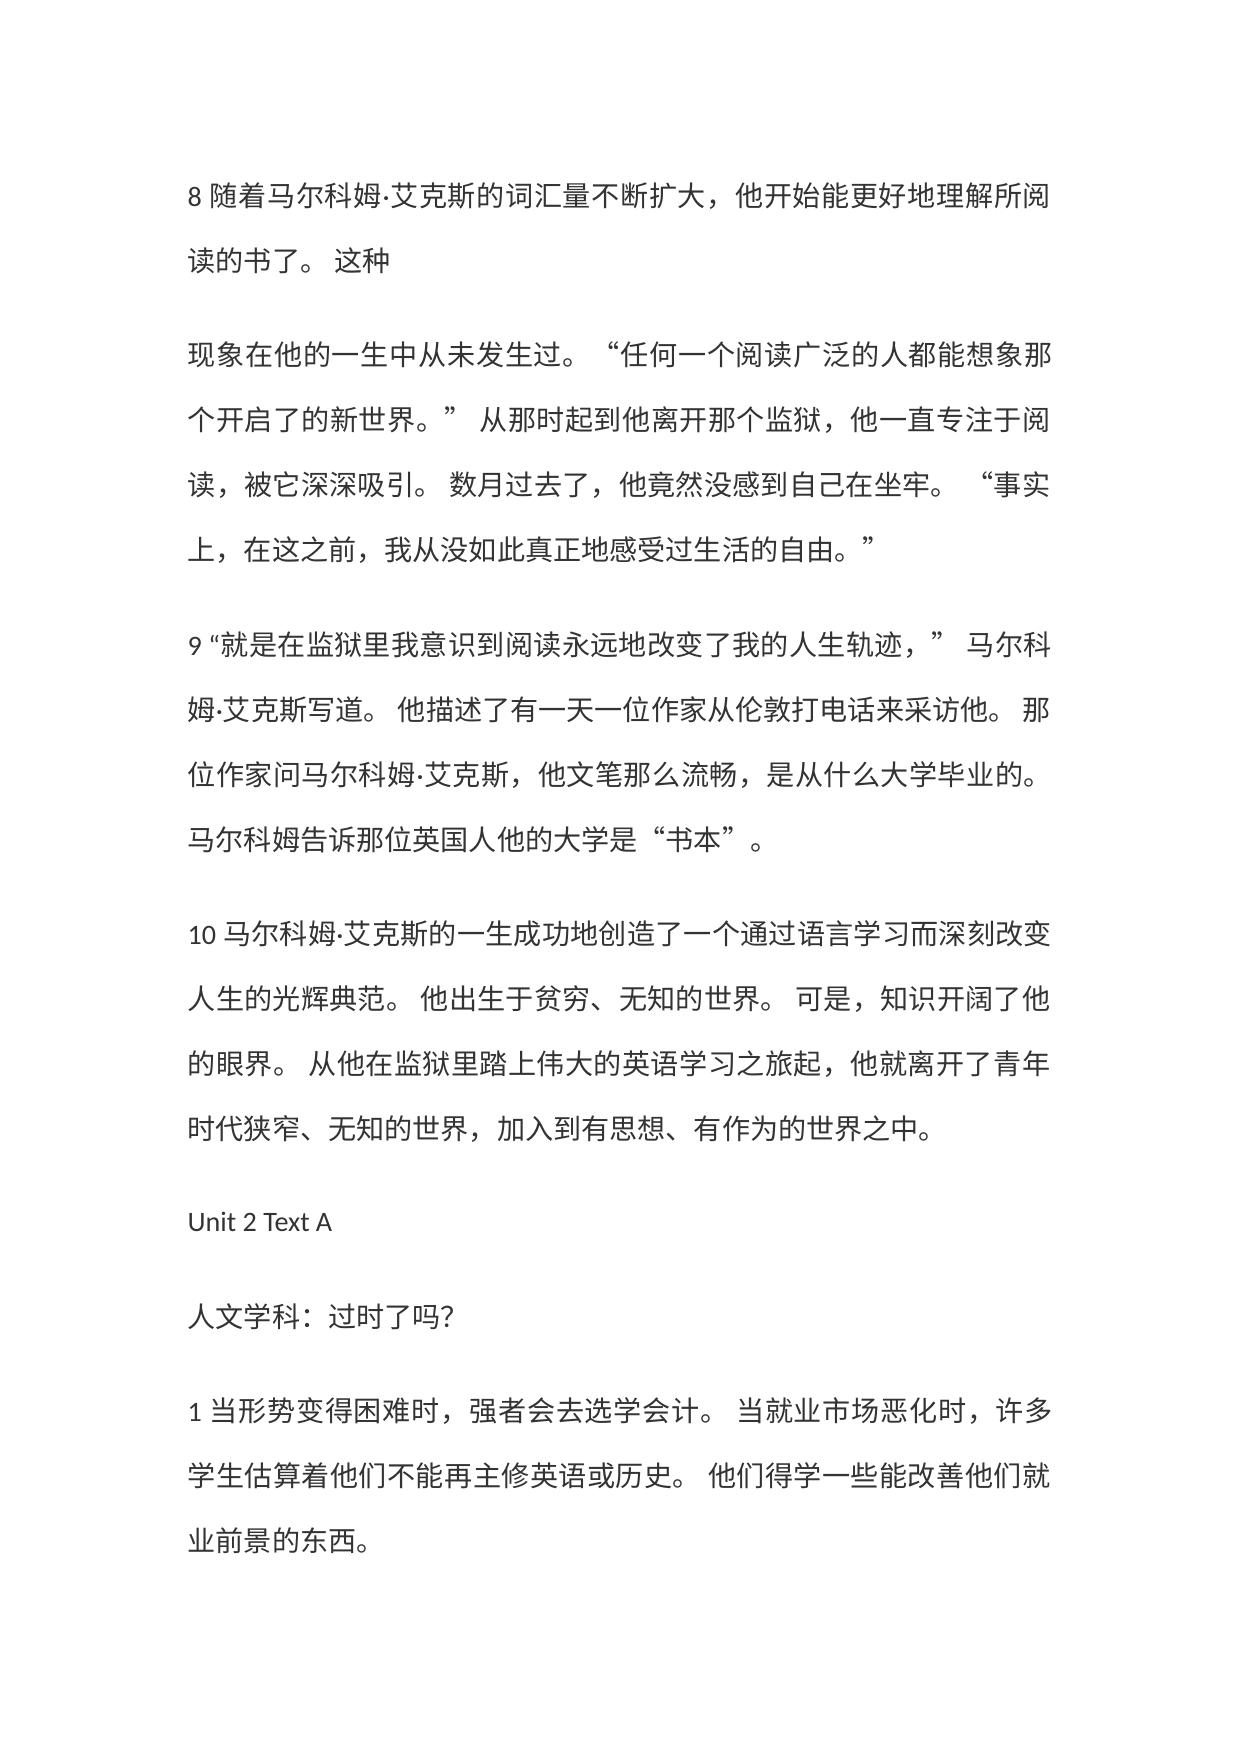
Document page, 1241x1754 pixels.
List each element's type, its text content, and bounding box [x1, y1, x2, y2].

text 人文学科：过时了吗？ [187, 1283, 1053, 1348]
text 现象在他的一生中从未发生过。“任何一个阅读广泛的人都能想象那个开启了的新世界。” 从那时起到他离开那个监狱，他一直专注于阅读，被它深深吸引。 数月过去了，他竟然没感到自己在坐牢。 “事实上，在这之前，我从没如此真正地感受过生活的自由。” [187, 321, 1053, 581]
text Unit 2 Text A [187, 1189, 1053, 1254]
text 10 马尔科姆·艾克斯的一生成功地创造了一个通过语言学习而深刻改变人生的光辉典范。 他出生于贫穷、无知的世界。 可是，知识开阔了他的眼界。 从他在监狱里踏上伟大的英语学习之旅起，他就离开了青年时代狭窄、无知的世界，加入到有思想、有作为的世界之中。 [187, 899, 1053, 1159]
text 1 当形势变得困难时，强者会去选学会计。 当就业市场恶化时，许多学生估算着他们不能再主修英语或历史。 他们得学一些能改善他们就业前景的东西。 [187, 1377, 1053, 1572]
text 8 随着马尔科姆·艾克斯的词汇量不断扩大，他开始能更好地理解所阅读的书了。 这种 [187, 162, 1053, 292]
text 9 “就是在监狱里我意识到阅读永远地改变了我的人生轨迹，” 马尔科姆·艾克斯写道。 他描述了有一天一位作家从伦敦打电话来采访他。 那位作家问马尔科姆·艾克斯，他文笔那么流畅，是从什么大学毕业的。 马尔科姆告诉那位英国人他的大学是“书本”。 [187, 610, 1053, 870]
